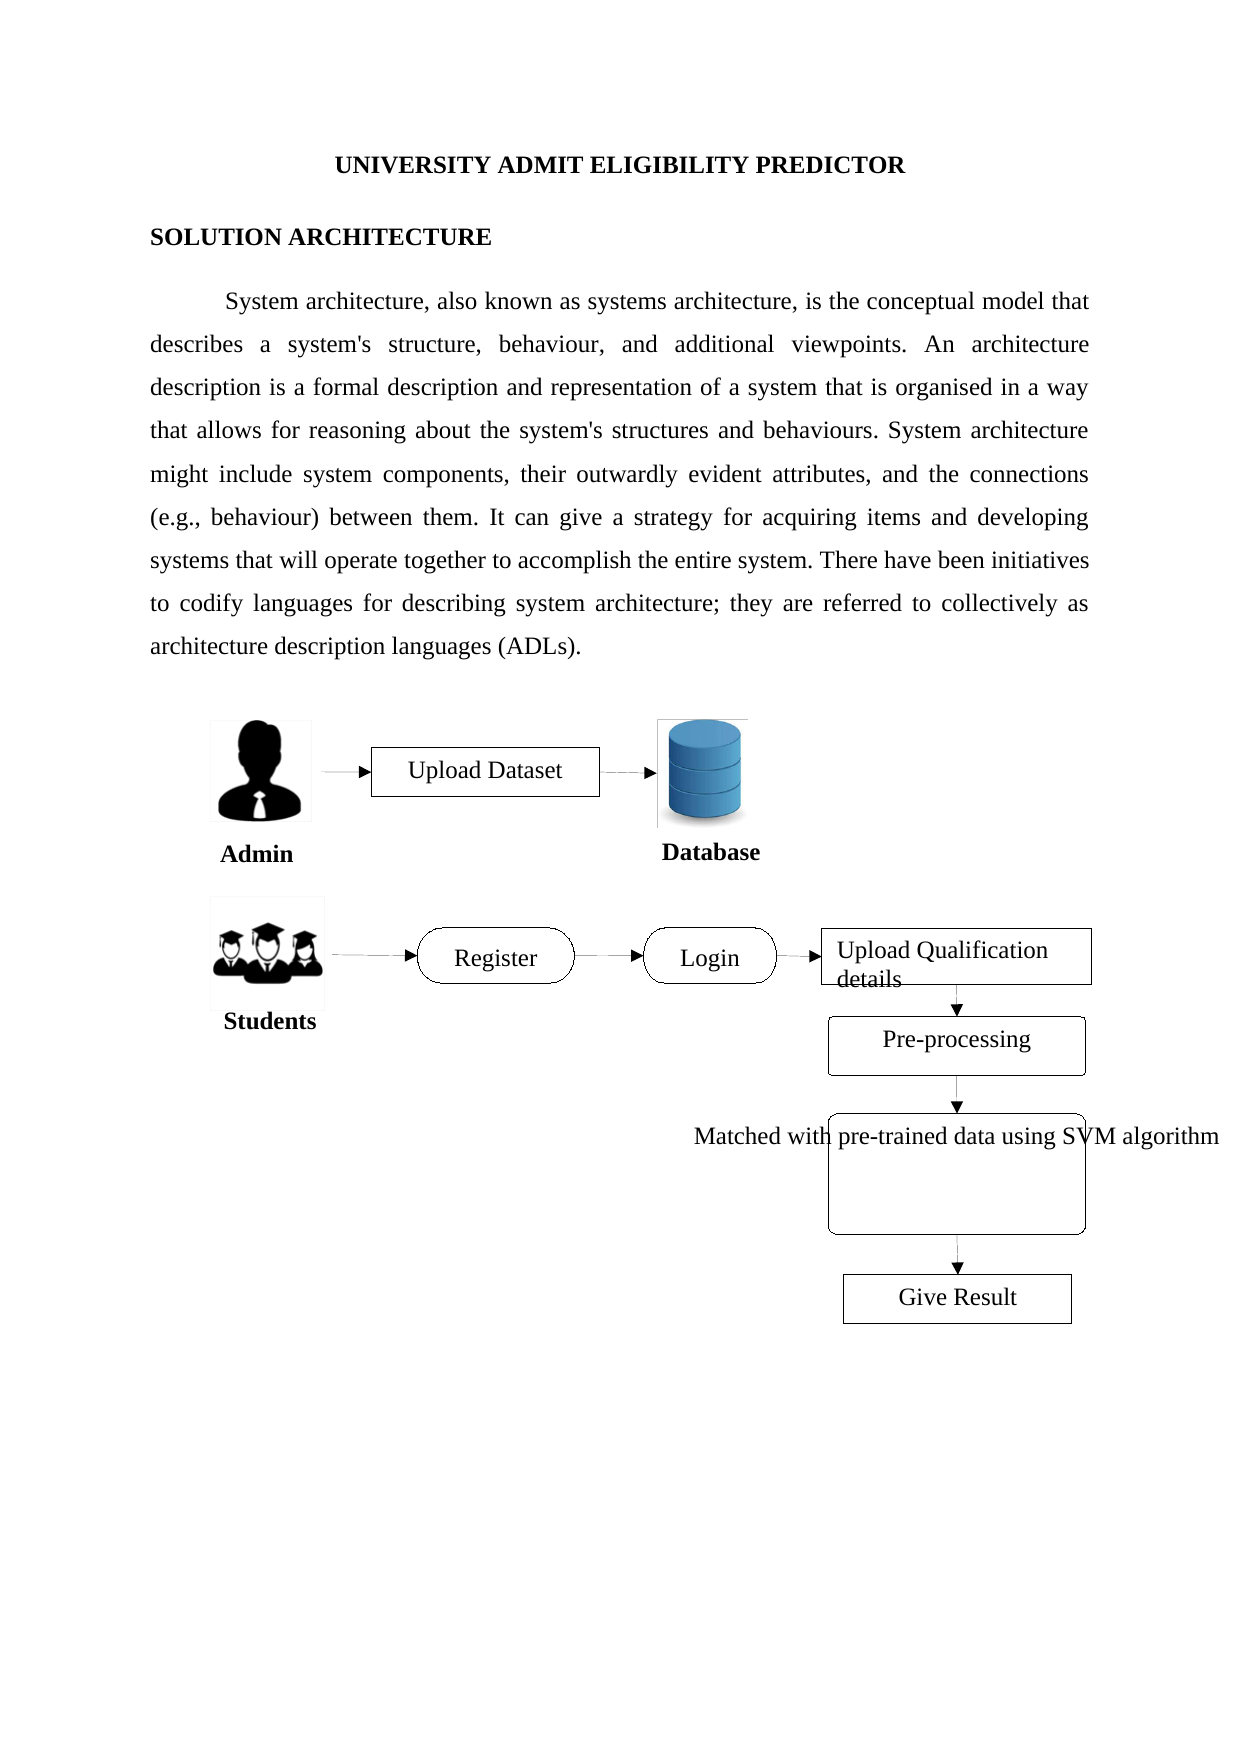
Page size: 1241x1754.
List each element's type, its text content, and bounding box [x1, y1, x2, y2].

text UNIVERSITY ADMIT ELIGIBILITY PREDICTOR [150, 150, 1090, 179]
picture [208, 894, 327, 1013]
text SOLUTION ARCHITECTURE [150, 222, 1090, 251]
text System architecture, also known as systems architecture, is the conceptual model that describes a system's structure, behaviour, and additional viewpoints. An architecture description is a formal description and representation of a system that is organised in a way that allows for reasoning about the system's structures and behaviours. System architecture might include system components, their outwardly evident attributes, and the connections (e.g., behaviour) between them. It can give a strategy for acquiring items and developing systems that will operate together to accomplish the entire system. There have been initiatives to codify languages for describing system architecture; they are referred to collectively as architecture description languages (ADLs). [150, 286, 1090, 660]
picture [208, 718, 314, 824]
picture [656, 718, 749, 829]
